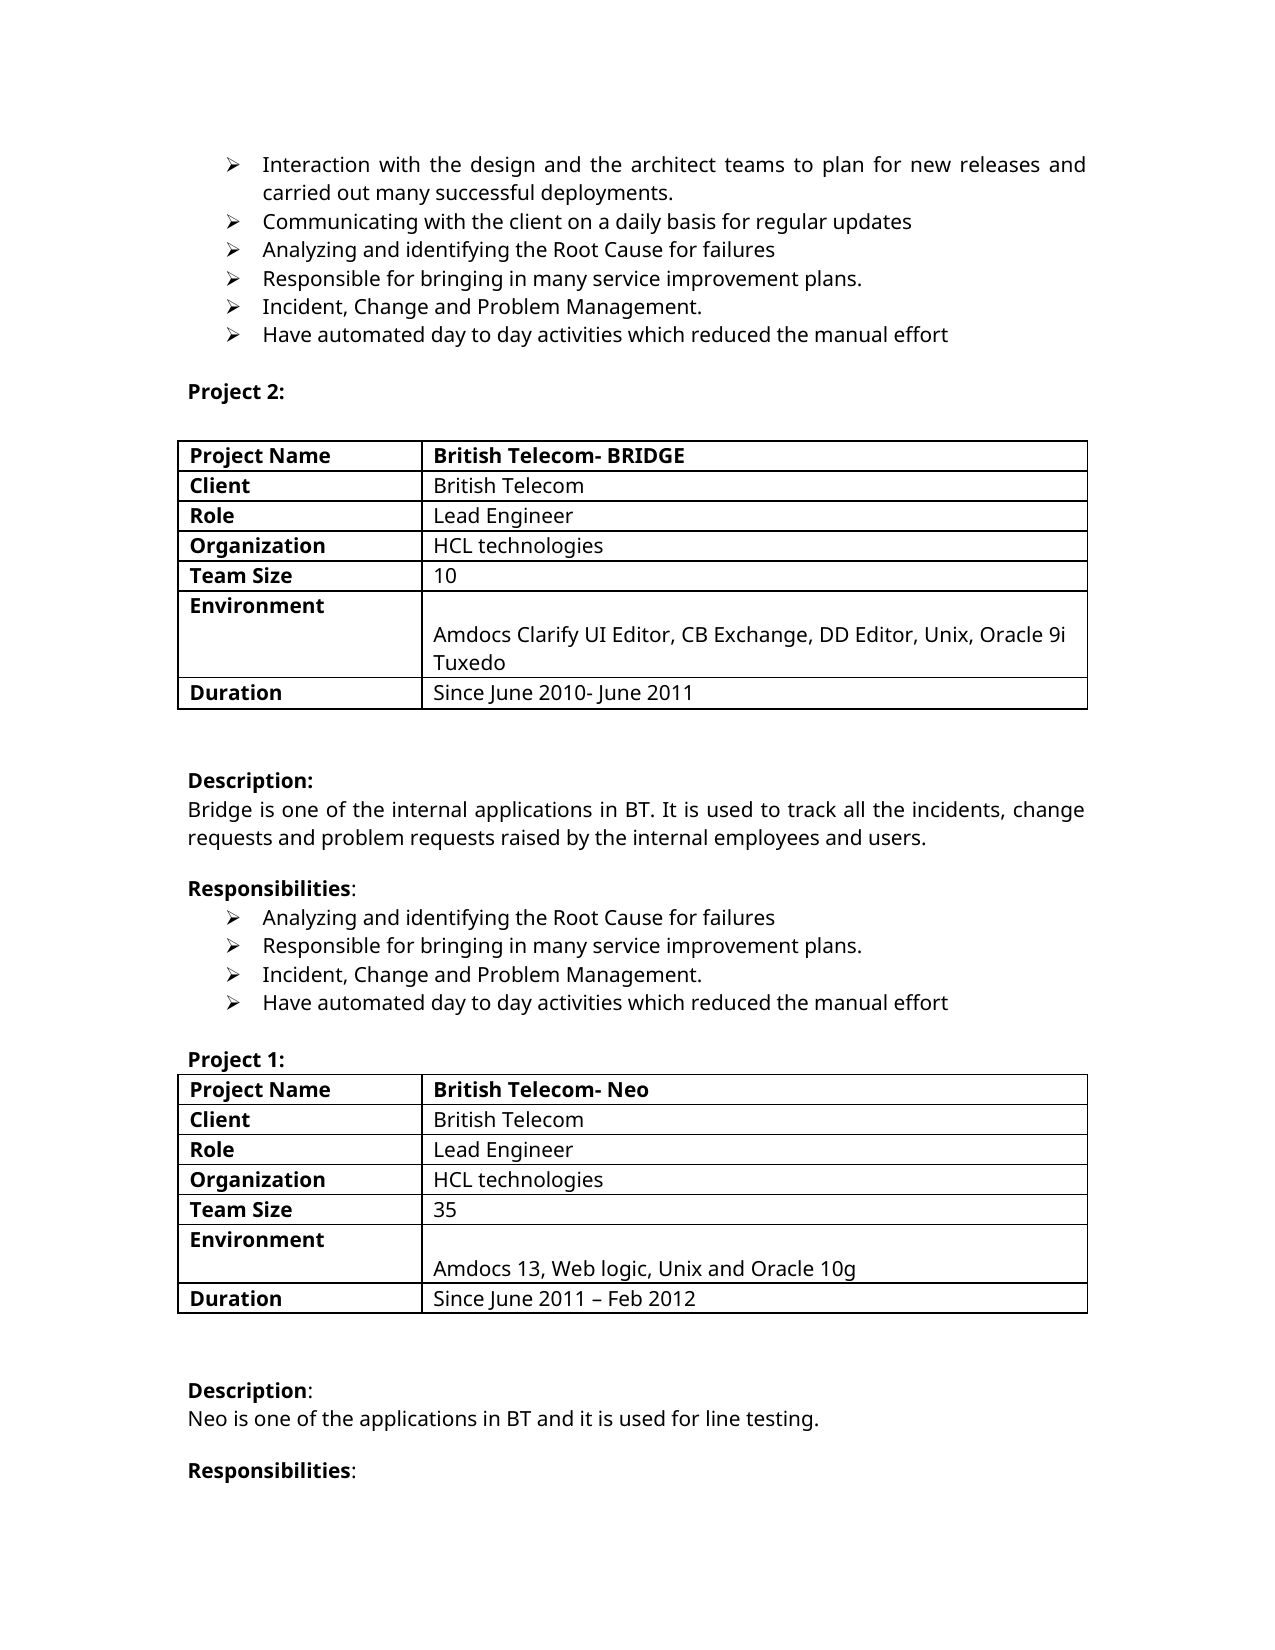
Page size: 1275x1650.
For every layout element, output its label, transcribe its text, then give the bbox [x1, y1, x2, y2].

list Have automated day to day activities which reduced the manual effort [225, 321, 1087, 349]
table_cell Lead Engineer [423, 502, 1087, 530]
table_cell Client [179, 472, 421, 500]
list Incident, Change and Problem Management. [225, 960, 1087, 988]
text Description: [187, 767, 1087, 795]
list Responsible for bringing in many service improvement plans. [225, 931, 1087, 960]
table_cell Team Size [179, 562, 421, 590]
table_cell Since June 2011 – Feb 2012 [423, 1284, 1087, 1312]
table_header Project Name [179, 442, 421, 470]
table_cell HCL technologies [423, 532, 1087, 560]
text Neo is one of the applications in BT and it is used for line testing. [187, 1404, 1087, 1433]
list Analyzing and identifying the Root Cause for failures [225, 903, 1087, 931]
list Communicating with the client on a daily basis for regular updates [225, 207, 1087, 235]
table_cell British Telecom [423, 1105, 1087, 1134]
table_cell Organization [179, 1165, 421, 1194]
table_cell Duration [179, 678, 421, 708]
table_cell Amdocs 13, Web logic, Unix and Oracle 10g [423, 1225, 1087, 1282]
table_header Project Name [179, 1075, 421, 1104]
table_cell Duration [179, 1284, 421, 1312]
subtitle Project 1: [187, 1045, 1087, 1074]
table_cell Environment [179, 592, 421, 677]
text Responsibilities: [187, 1456, 1087, 1484]
table_cell British Telecom [423, 472, 1087, 500]
table_cell 10 [423, 562, 1087, 590]
list Have automated day to day activities which reduced the manual effort [225, 988, 1087, 1017]
table_cell Team Size [179, 1195, 421, 1224]
text Description: [187, 1376, 1087, 1404]
table_cell HCL technologies [423, 1165, 1087, 1194]
table_cell Role [179, 1135, 421, 1164]
table_cell Environment [179, 1225, 421, 1282]
table_cell Amdocs Clarify UI Editor, CB Exchange, DD Editor, Unix, Oracle 9i Tuxedo [423, 592, 1087, 677]
list Incident, Change and Problem Management. [225, 292, 1087, 321]
table_cell Lead Engineer [423, 1135, 1087, 1164]
text Responsibilities: [187, 874, 1087, 903]
table_cell Since June 2010- June 2011 [423, 678, 1087, 708]
list Interaction with the design and the architect teams to plan for new releases and carried out many successful deployments. [225, 150, 1087, 207]
table_cell Role [179, 502, 421, 530]
table_header British Telecom- Neo [423, 1075, 1087, 1104]
table_cell Organization [179, 532, 421, 560]
subtitle Project 2: [187, 377, 1087, 406]
list Analyzing and identifying the Root Cause for failures [225, 235, 1087, 264]
table_cell Client [179, 1105, 421, 1134]
list Responsible for bringing in many service improvement plans. [225, 264, 1087, 292]
text Bridge is one of the internal applications in BT. It is used to track all the incidents, change requests and problem requests raised by the internal employees and users. [187, 795, 1087, 852]
table_header British Telecom- BRIDGE [423, 442, 1087, 470]
table_cell 35 [423, 1195, 1087, 1224]
